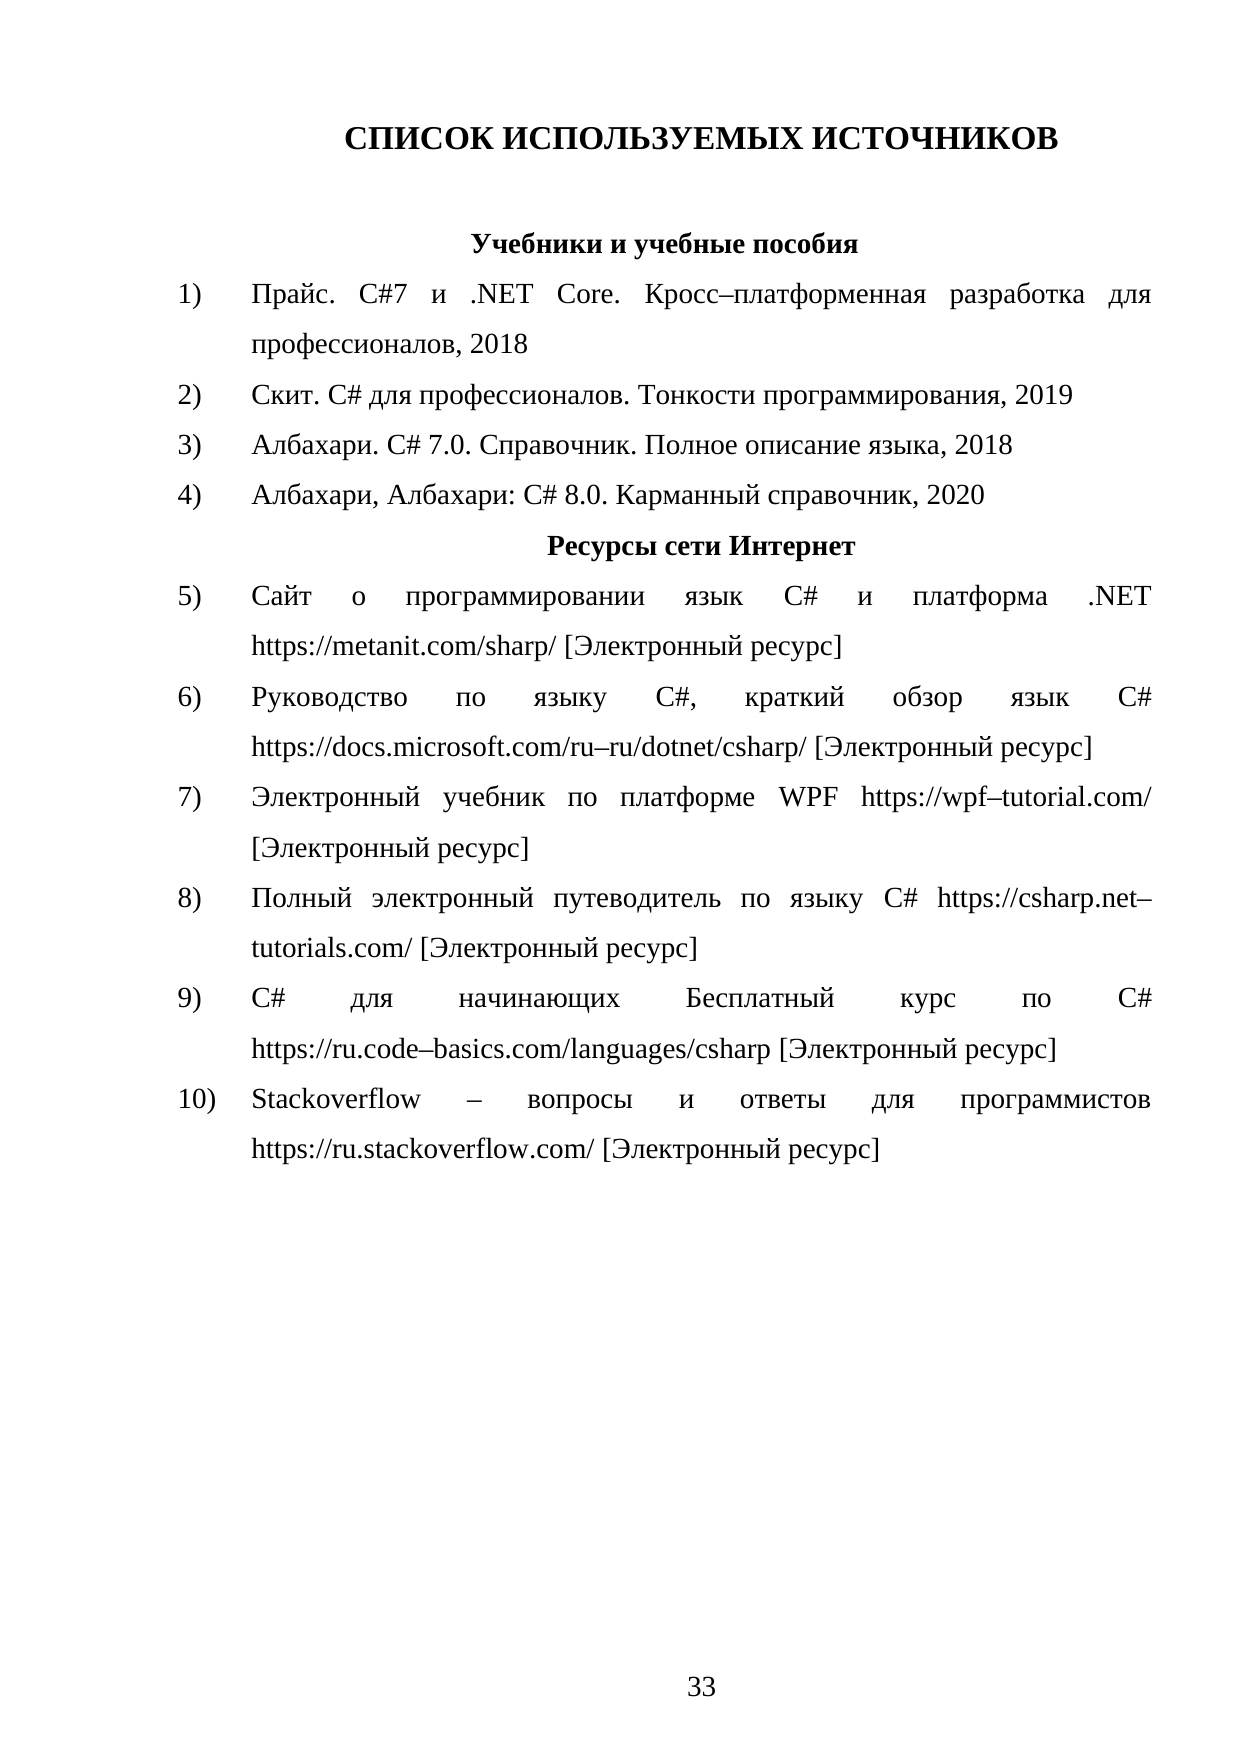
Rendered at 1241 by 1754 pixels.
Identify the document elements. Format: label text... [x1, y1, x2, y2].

list Электронный учебник по платформе WPF https://wpf–tutorial.com/ [Электронный ресурс] [177, 779, 1152, 863]
list Сайт о программировании язык C# и платформа .NET https://metanit.com/sharp/ [Электронный ресурс] [177, 578, 1152, 662]
list Руководство по языку C#, краткий обзор язык C# https://docs.microsoft.com/ru–ru/dotnet/csharp/ [Электронный ресурс] [177, 679, 1152, 763]
subtitle СПИСОК ИСПОЛЬЗУЕМЫХ ИСТОЧНИКОВ [177, 118, 1152, 156]
list Скит. C# для профессионалов. Тонкости программирования, 2019 [177, 377, 1152, 410]
list C# для начинающих Бесплатный курс по C# https://ru.code–basics.com/languages/csharp [Электронный ресурс] [177, 981, 1152, 1064]
text Ресурсы сети Интернет [177, 528, 1152, 561]
list Албахари. C# 7.0. Справочник. Полное описание языка, 2018 [177, 427, 1152, 461]
text Учебники и учебные пособия [177, 226, 1152, 259]
list Албахари, Албахари: C# 8.0. Карманный справочник, 2020 [177, 477, 1152, 511]
list Полный электронный путеводитель по языку C# https://csharp.net–tutorials.com/ [Электронный ресурс] [177, 880, 1152, 964]
list Прайс. C#7 и .NET Core. Кросс–платформенная разработка для профессионалов, 2018 [177, 276, 1152, 360]
list Stackoverflow – вопросы и ответы для программистов https://ru.stackoverflow.com/ [Электронный ресурс] [177, 1081, 1152, 1165]
